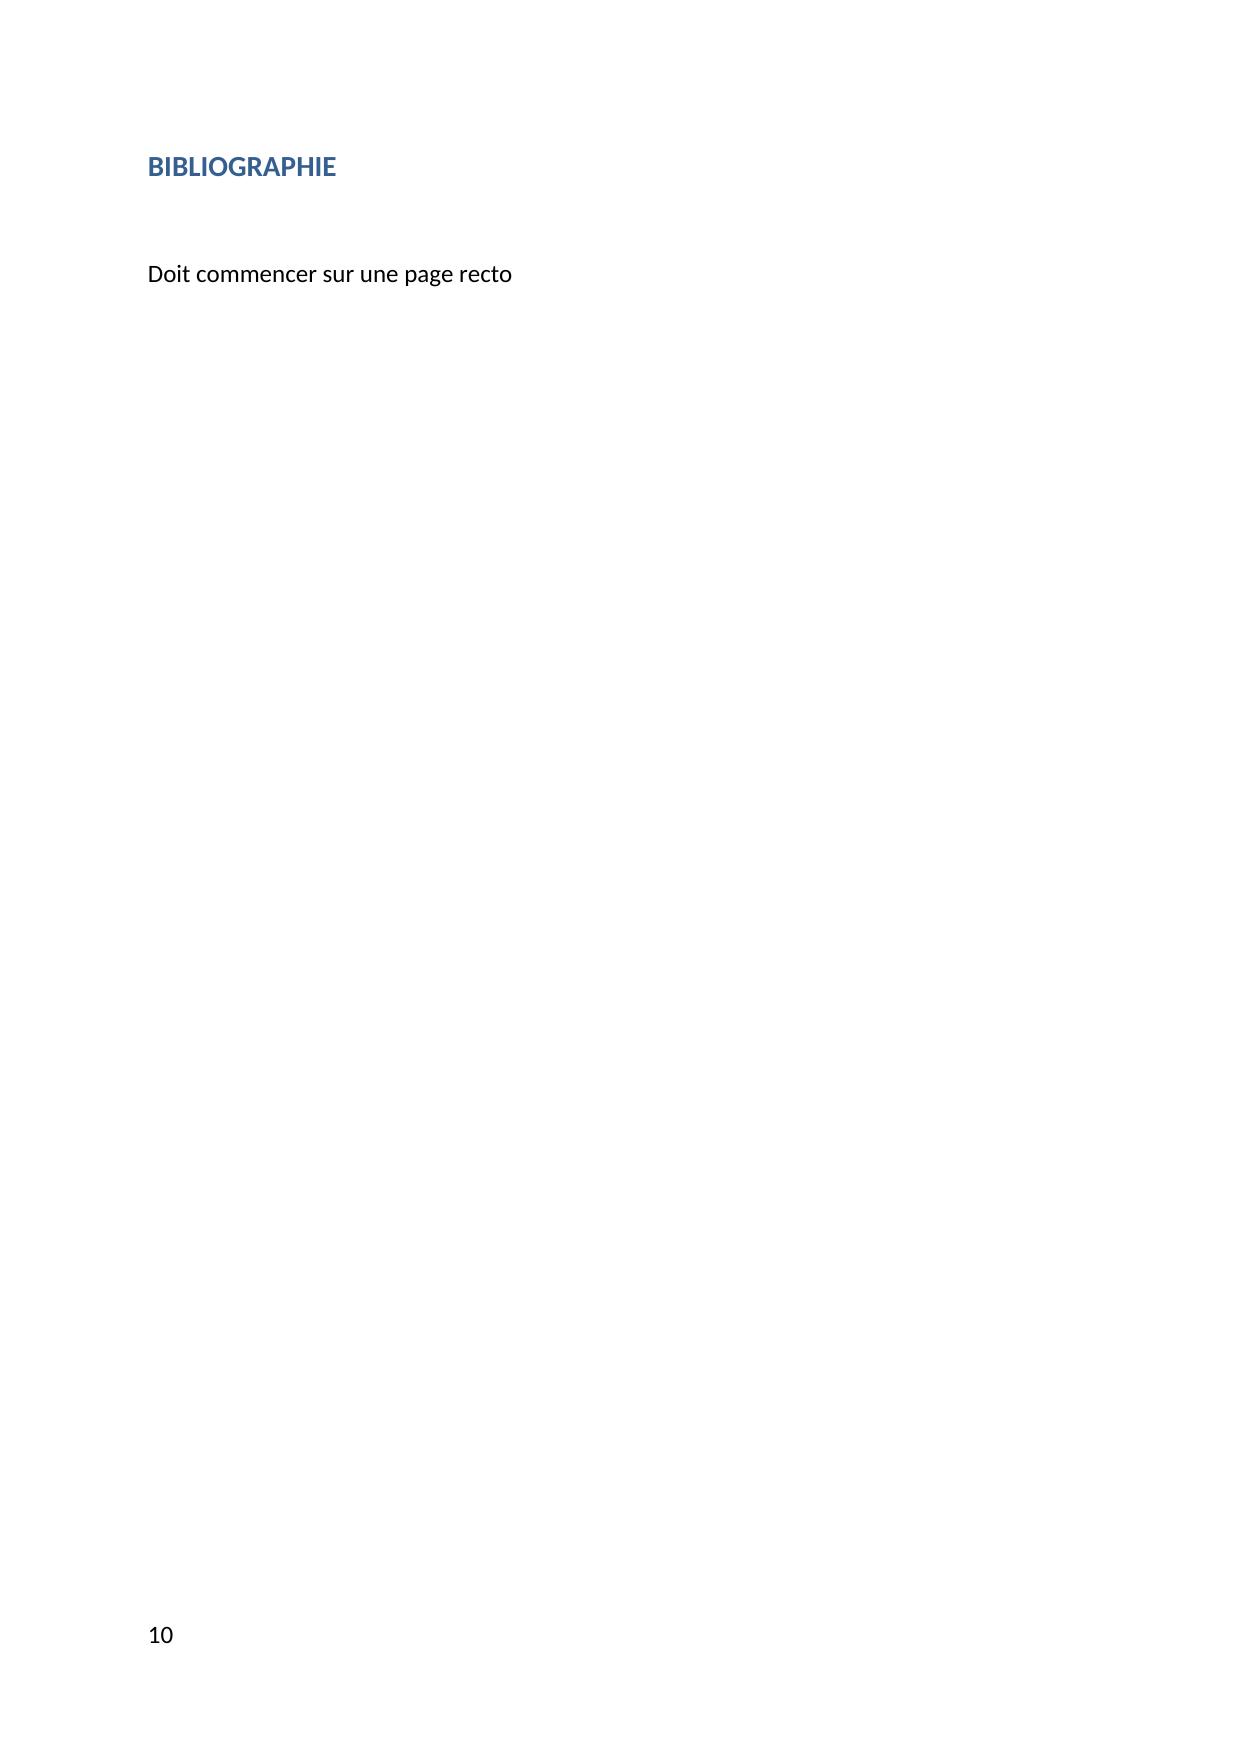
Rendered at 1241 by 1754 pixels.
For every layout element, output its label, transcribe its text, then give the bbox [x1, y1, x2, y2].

text Doit commencer sur une page recto [148, 251, 1093, 288]
subtitle Bibliographie [148, 148, 1093, 183]
